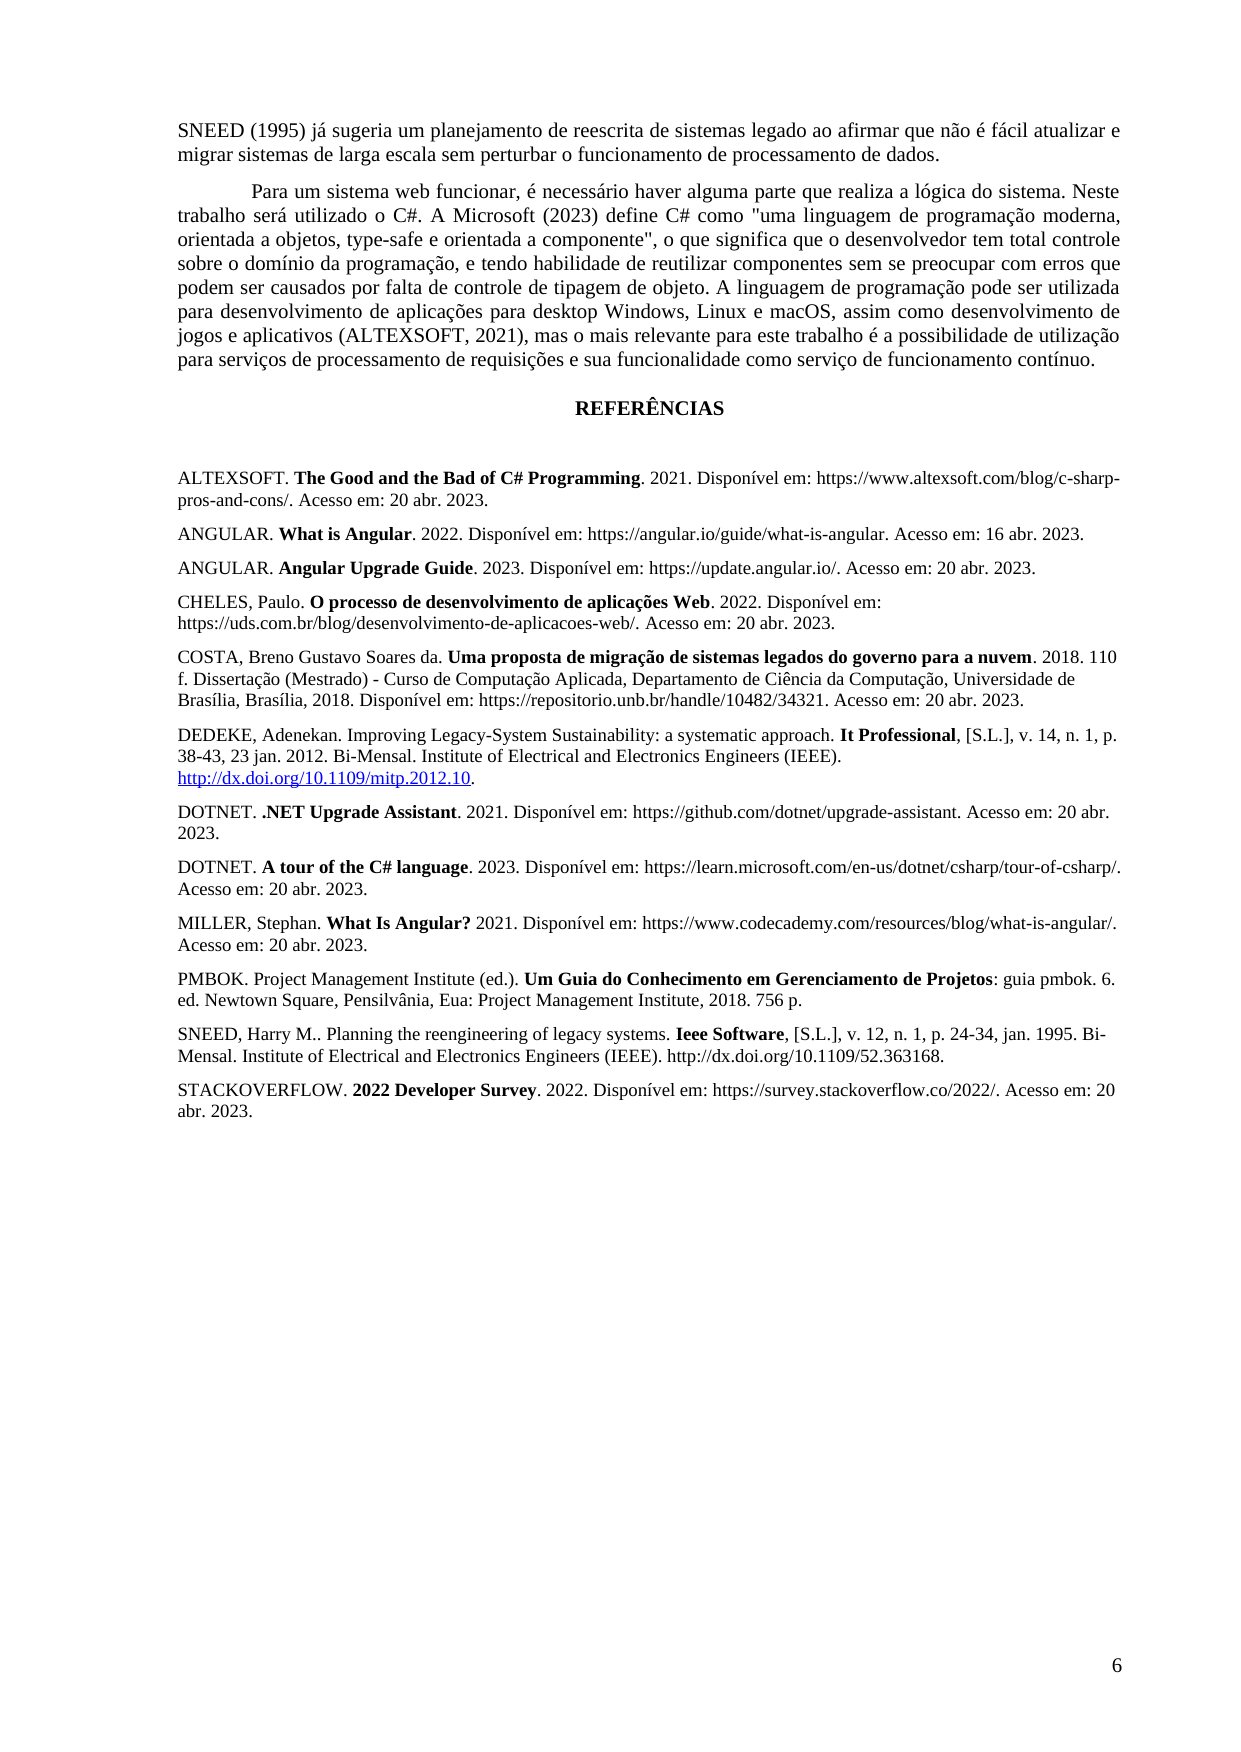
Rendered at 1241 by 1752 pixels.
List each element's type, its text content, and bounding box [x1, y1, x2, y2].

text DEDEKE, Adenekan. Improving Legacy-System Sustainability: a systematic approach. It Professional, [S.L.], v. 14, n. 1, p. 38-43, 23 jan. 2012. Bi-Mensal. Institute of Electrical and Electronics Engineers (IEEE). http://dx.doi.org/10.1109/mitp.2012.10. [177, 723, 1122, 788]
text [177, 118, 1122, 166]
text ALTEXSOFT. The Good and the Bad of C# Programming. 2021. Disponível em: https://www.altexsoft.com/blog/c-sharp-pros-and-cons/. Acesso em: 20 abr. 2023. [177, 467, 1122, 510]
text Referências [177, 396, 1122, 420]
text STACKOVERFLOW. 2022 Developer Survey. 2022. Disponível em: https://survey.stackoverflow.co/2022/. Acesso em: 20 abr. 2023. [177, 1079, 1122, 1122]
text PMBOK. Project Management Institute (ed.). Um Guia do Conhecimento em Gerenciamento de Projetos: guia pmbok. 6. ed. Newtown Square, Pensilvânia, Eua: Project Management Institute, 2018. 756 p. [177, 967, 1122, 1011]
text ANGULAR. Angular Upgrade Guide. 2023. Disponível em: https://update.angular.io/. Acesso em: 20 abr. 2023. [177, 557, 1122, 578]
text Para um sistema web funcionar, é necessário haver alguma parte que realiza a lógica do sistema. Neste trabalho será utilizado o C#. A Microsoft (2023) define C# como "uma linguagem de programação moderna, orientada a objetos, type-safe e orientada a componente", o que significa que o desenvolvedor tem total controle sobre o domínio da programação, e tendo habilidade de reutilizar componentes sem se preocupar com erros que podem ser causados por falta de controle de tipagem de objeto. A linguagem de programação pode ser utilizada para desenvolvimento de aplicações para desktop Windows, Linux e macOS, assim como desenvolvimento de jogos e aplicativos (ALTEXSOFT, 2021), mas o mais relevante para este trabalho é a possibilidade de utilização para serviços de processamento de requisições e sua funcionalidade como serviço de funcionamento contínuo. [177, 179, 1122, 371]
text DOTNET. A tour of the C# language. 2023. Disponível em: https://learn.microsoft.com/en-us/dotnet/csharp/tour-of-csharp/. Acesso em: 20 abr. 2023. [177, 856, 1122, 899]
text COSTA, Breno Gustavo Soares da. Uma proposta de migração de sistemas legados do governo para a nuvem. 2018. 110 f. Dissertação (Mestrado) - Curso de Computação Aplicada, Departamento de Ciência da Computação, Universidade de Brasília, Brasília, 2018. Disponível em: https://repositorio.unb.br/handle/10482/34321. Acesso em: 20 abr. 2023. [177, 646, 1122, 711]
text ANGULAR. What is Angular. 2022. Disponível em: https://angular.io/guide/what-is-angular. Acesso em: 16 abr. 2023. [177, 522, 1122, 544]
text MILLER, Stephan. What Is Angular? 2021. Disponível em: https://www.codecademy.com/resources/blog/what-is-angular/. Acesso em: 20 abr. 2023. [177, 912, 1122, 955]
text SNEED, Harry M.. Planning the reengineering of legacy systems. Ieee Software, [S.L.], v. 12, n. 1, p. 24-34, jan. 1995. Bi-Mensal. Institute of Electrical and Electronics Engineers (IEEE). http://dx.doi.org/10.1109/52.363168. [177, 1023, 1122, 1066]
text DOTNET. .NET Upgrade Assistant. 2021. Disponível em: https://github.com/dotnet/upgrade-assistant. Acesso em: 20 abr. 2023. [177, 801, 1122, 844]
text CHELES, Paulo. O processo de desenvolvimento de aplicações Web. 2022. Disponível em: https://uds.com.br/blog/desenvolvimento-de-aplicacoes-web/. Acesso em: 20 abr. 2023. [177, 591, 1122, 634]
